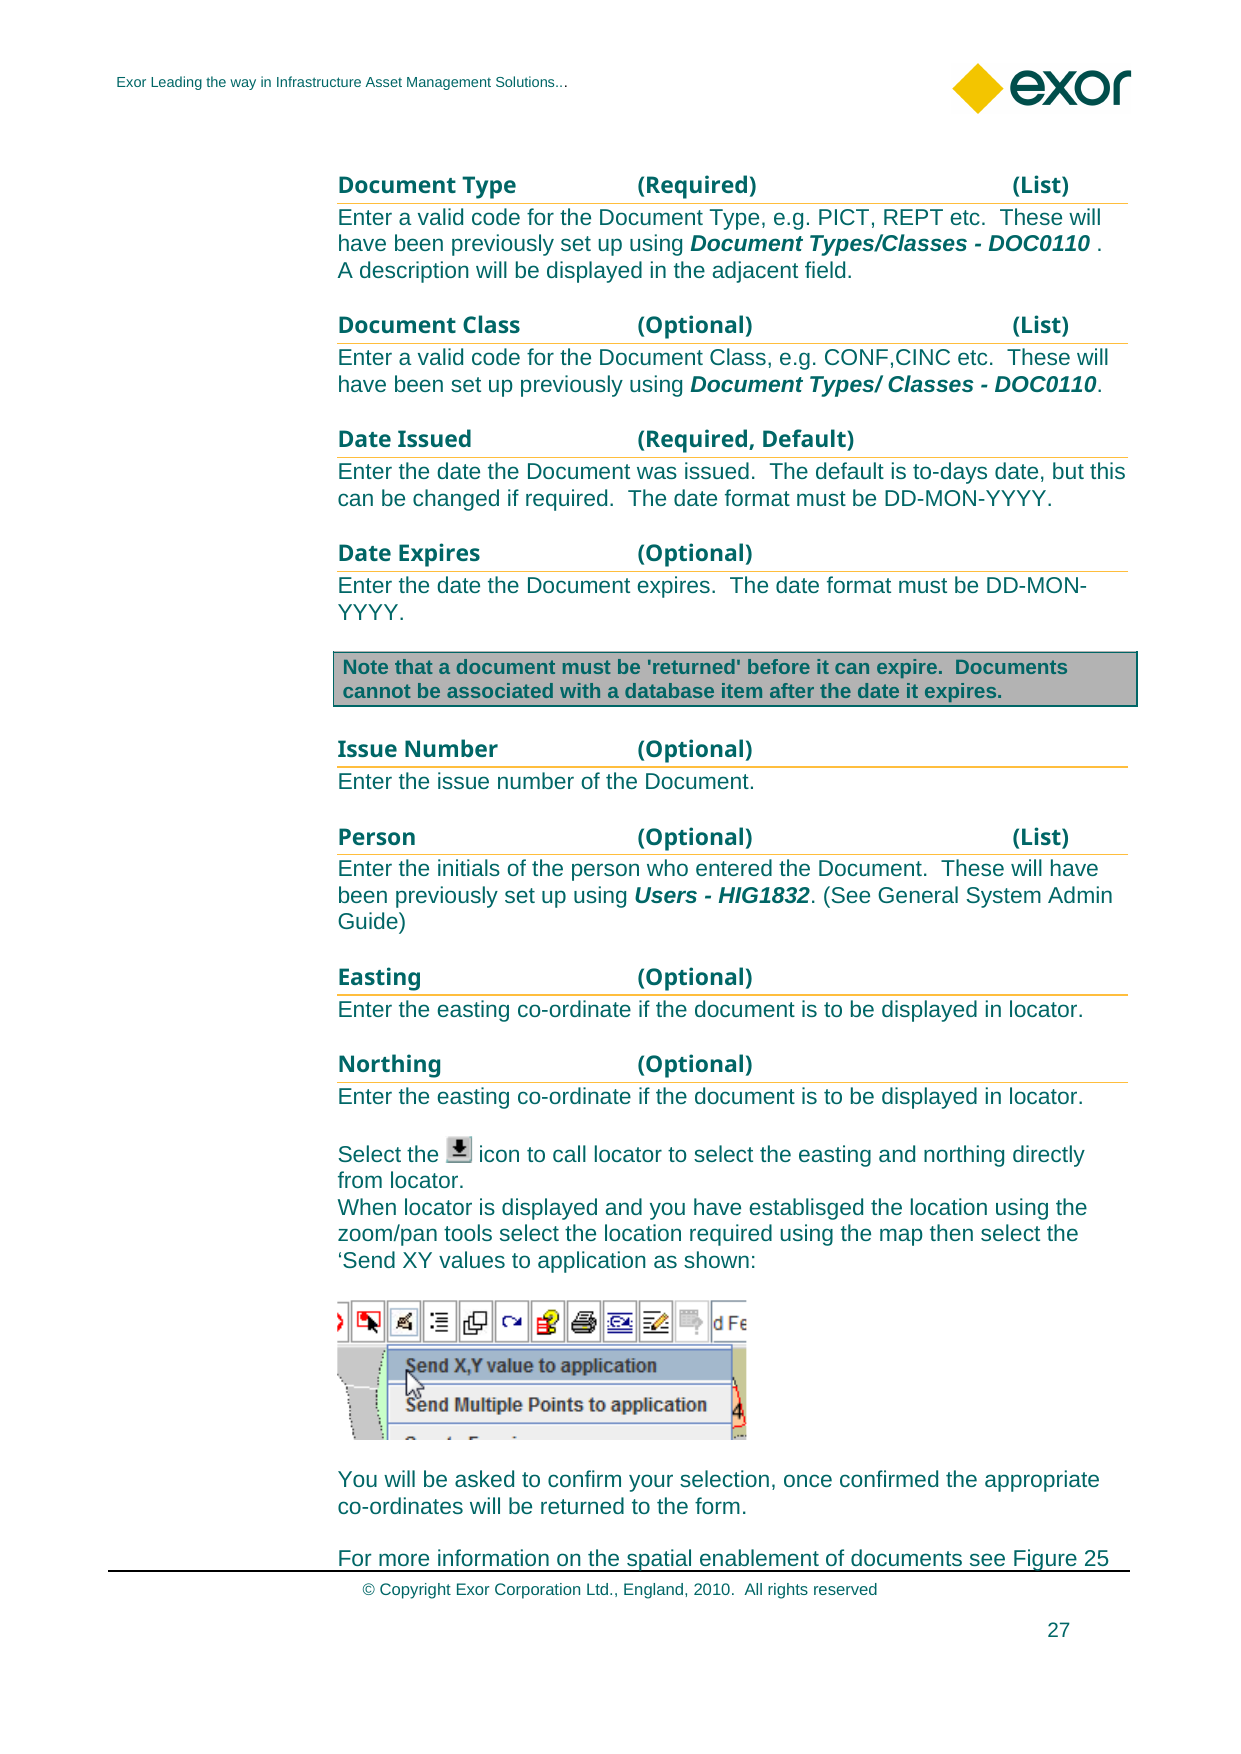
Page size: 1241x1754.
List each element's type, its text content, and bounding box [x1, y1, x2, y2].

text Date Issued (Required, Default) [337, 423, 1128, 457]
picture [445, 1136, 473, 1163]
text Enter the initials of the person who entered the Document. These will have been previously set up using Users - HIG1832. (See General System Admin Guide) [337, 855, 1128, 934]
text Select the icon to call locator to select the easting and northing directly from locator. [337, 1136, 1128, 1194]
text Enter a valid code for the Document Type, e.g. PICT, REPT etc. These will have been previously set up using Document Types/Classes - DOC0110 . A description will be displayed in the adjacent field. [337, 204, 1128, 283]
text Document Class (Optional) (List) [337, 309, 1128, 343]
text Enter a valid code for the Document Class, e.g. CONF,CINC etc. These will have been set up previously using Document Types/ Classes - DOC0110. [337, 344, 1128, 397]
text You will be asked to confirm your selection, once confirmed the appropriate co-ordinates will be returned to the form. [337, 1466, 1128, 1519]
text Date Expires (Optional) [337, 537, 1128, 571]
text Enter the issue number of the Document. [337, 768, 1128, 794]
picture [337, 1299, 747, 1440]
text Document Type (Required) (List) [337, 169, 1128, 203]
text Enter the easting co-ordinate if the document is to be displayed in locator. [337, 996, 1128, 1022]
text Northing (Optional) [337, 1048, 1128, 1082]
text Issue Number (Optional) [337, 733, 1128, 766]
text Enter the easting co-ordinate if the document is to be displayed in locator. [337, 1083, 1128, 1110]
text Enter the date the Document expires. The date format must be DD-MON-YYYY. [337, 572, 1128, 625]
picture [951, 63, 1132, 114]
text Person (Optional) (List) [337, 821, 1128, 854]
text When locator is displayed and you have establisged the location using the zoom/pan tools select the location required using the map then select the ‘Send XY values to application as shown: [337, 1194, 1128, 1273]
text Note that a document must be 'returned' before it can expire. Documents cannot be associated with a database item after the date it expires. [334, 653, 1136, 705]
text For more information on the spatial enablement of documents see Figure 25 [337, 1545, 1128, 1572]
text Easting (Optional) [337, 961, 1128, 994]
text Enter the date the Document was issued. The default is to-days date, but this can be changed if required. The date format must be DD-MON-YYYY. [337, 458, 1128, 511]
